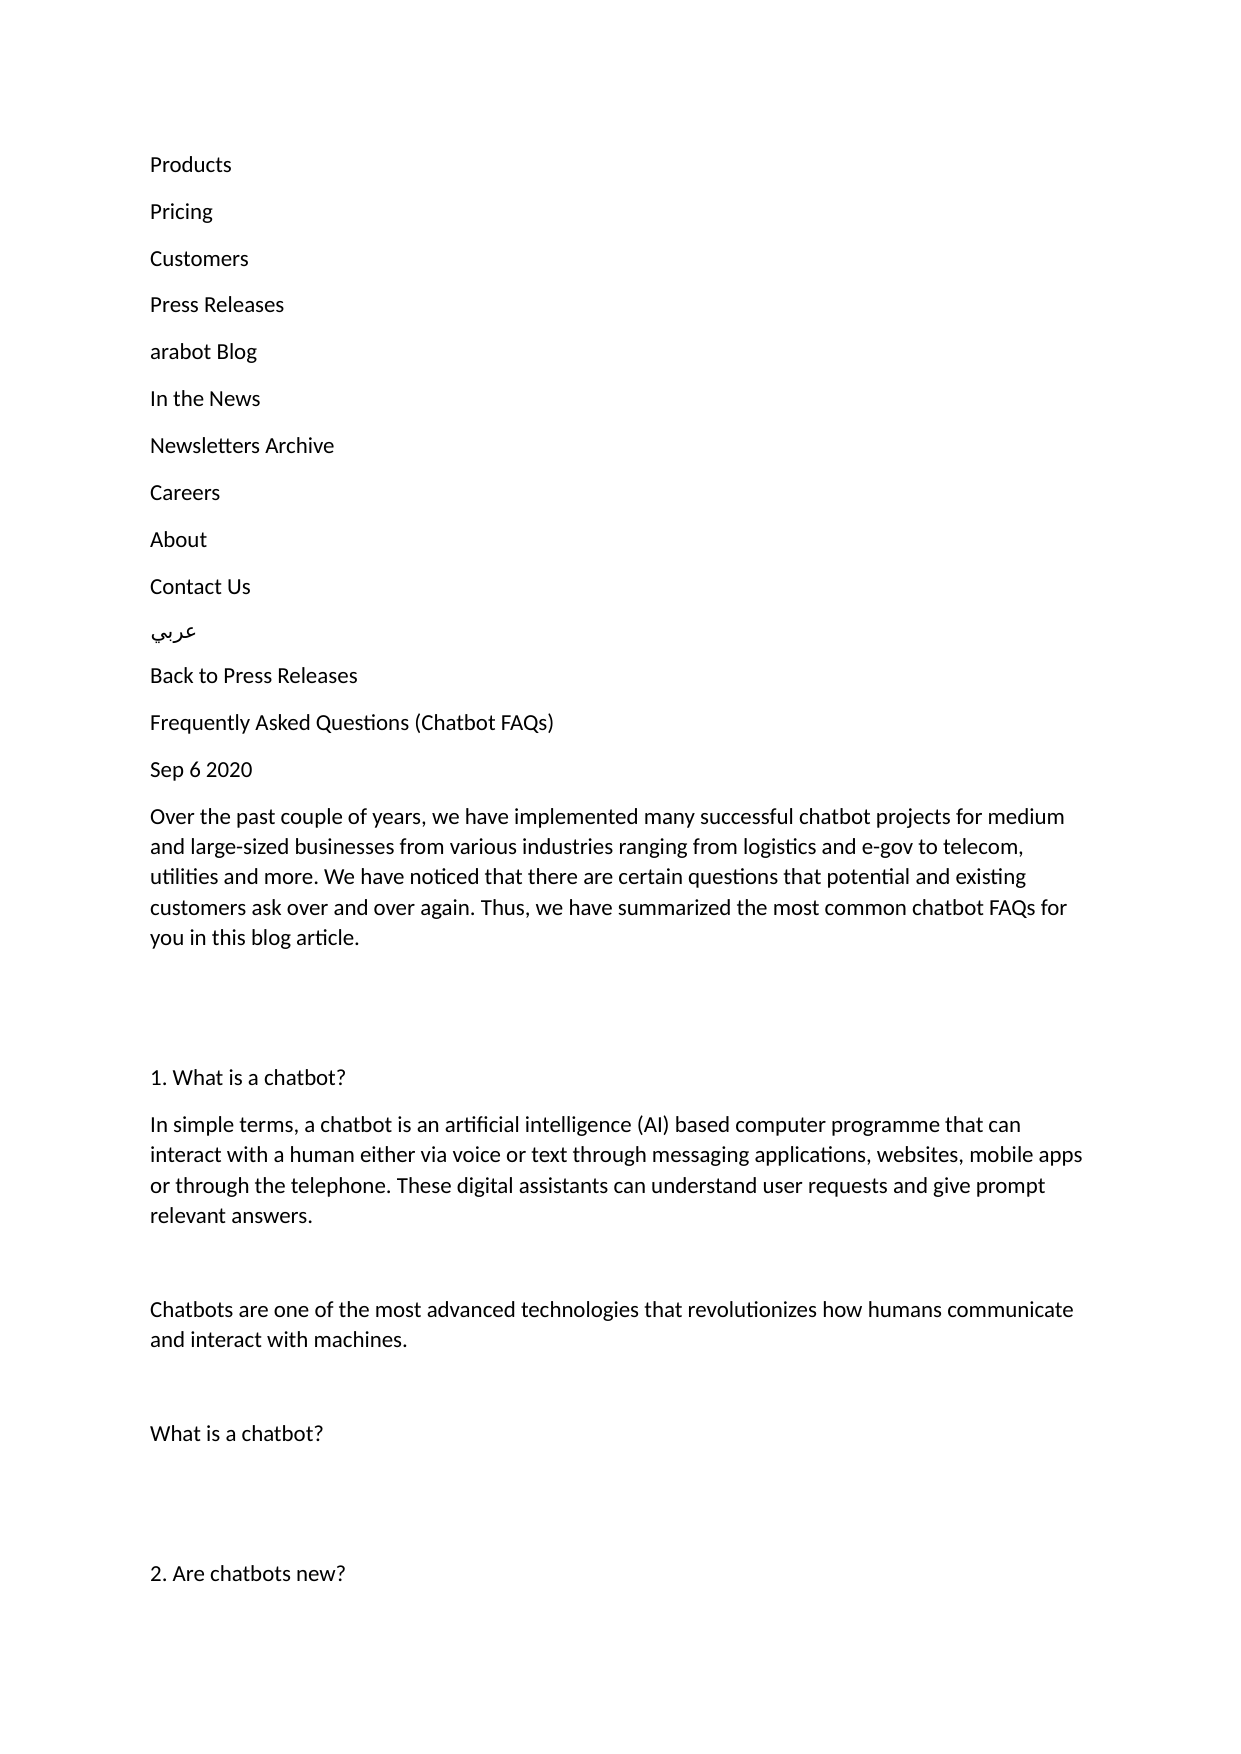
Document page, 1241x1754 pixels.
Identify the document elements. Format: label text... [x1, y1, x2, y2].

text Over the past couple of years, we have implemented many successful chatbot projects for medium and large-sized businesses from various industries ranging from logistics and e-gov to telecom, utilities and more. We have noticed that there are certain questions that potential and existing customers ask over and over again. Thus, we have summarized the most common chatbot FAQs for you in this blog article. [150, 802, 1090, 951]
text Chatbots are one of the most advanced technologies that revolutionizes how humans communicate and interact with machines. [150, 1295, 1090, 1353]
text In the News [150, 384, 1090, 412]
text About [150, 525, 1090, 553]
text Careers [150, 478, 1090, 506]
text arabot Blog [150, 337, 1090, 366]
text What is a chatbot? [150, 1419, 1090, 1447]
text Newsletters Archive [150, 431, 1090, 459]
text In simple terms, a chatbot is an artificial intelligence (AI) based computer programme that can interact with a human either via voice or text through messaging applications, websites, mobile apps or through the telephone. These digital assistants can understand user requests and give prompt relevant answers. [150, 1110, 1090, 1229]
text Sep 6 2020 [150, 755, 1090, 783]
text Contact Us [150, 572, 1090, 600]
text Press Releases [150, 291, 1090, 319]
text Back to Press Releases [150, 661, 1090, 689]
text Pricing [150, 197, 1090, 225]
text 1. What is a chatbot? [150, 1063, 1090, 1091]
text عربي [150, 619, 1090, 643]
text Frequently Asked Questions (Chatbot FAQs) [150, 708, 1090, 736]
text 2. Are chatbots new? [150, 1559, 1090, 1587]
text Products [150, 150, 1090, 178]
text Customers [150, 244, 1090, 272]
